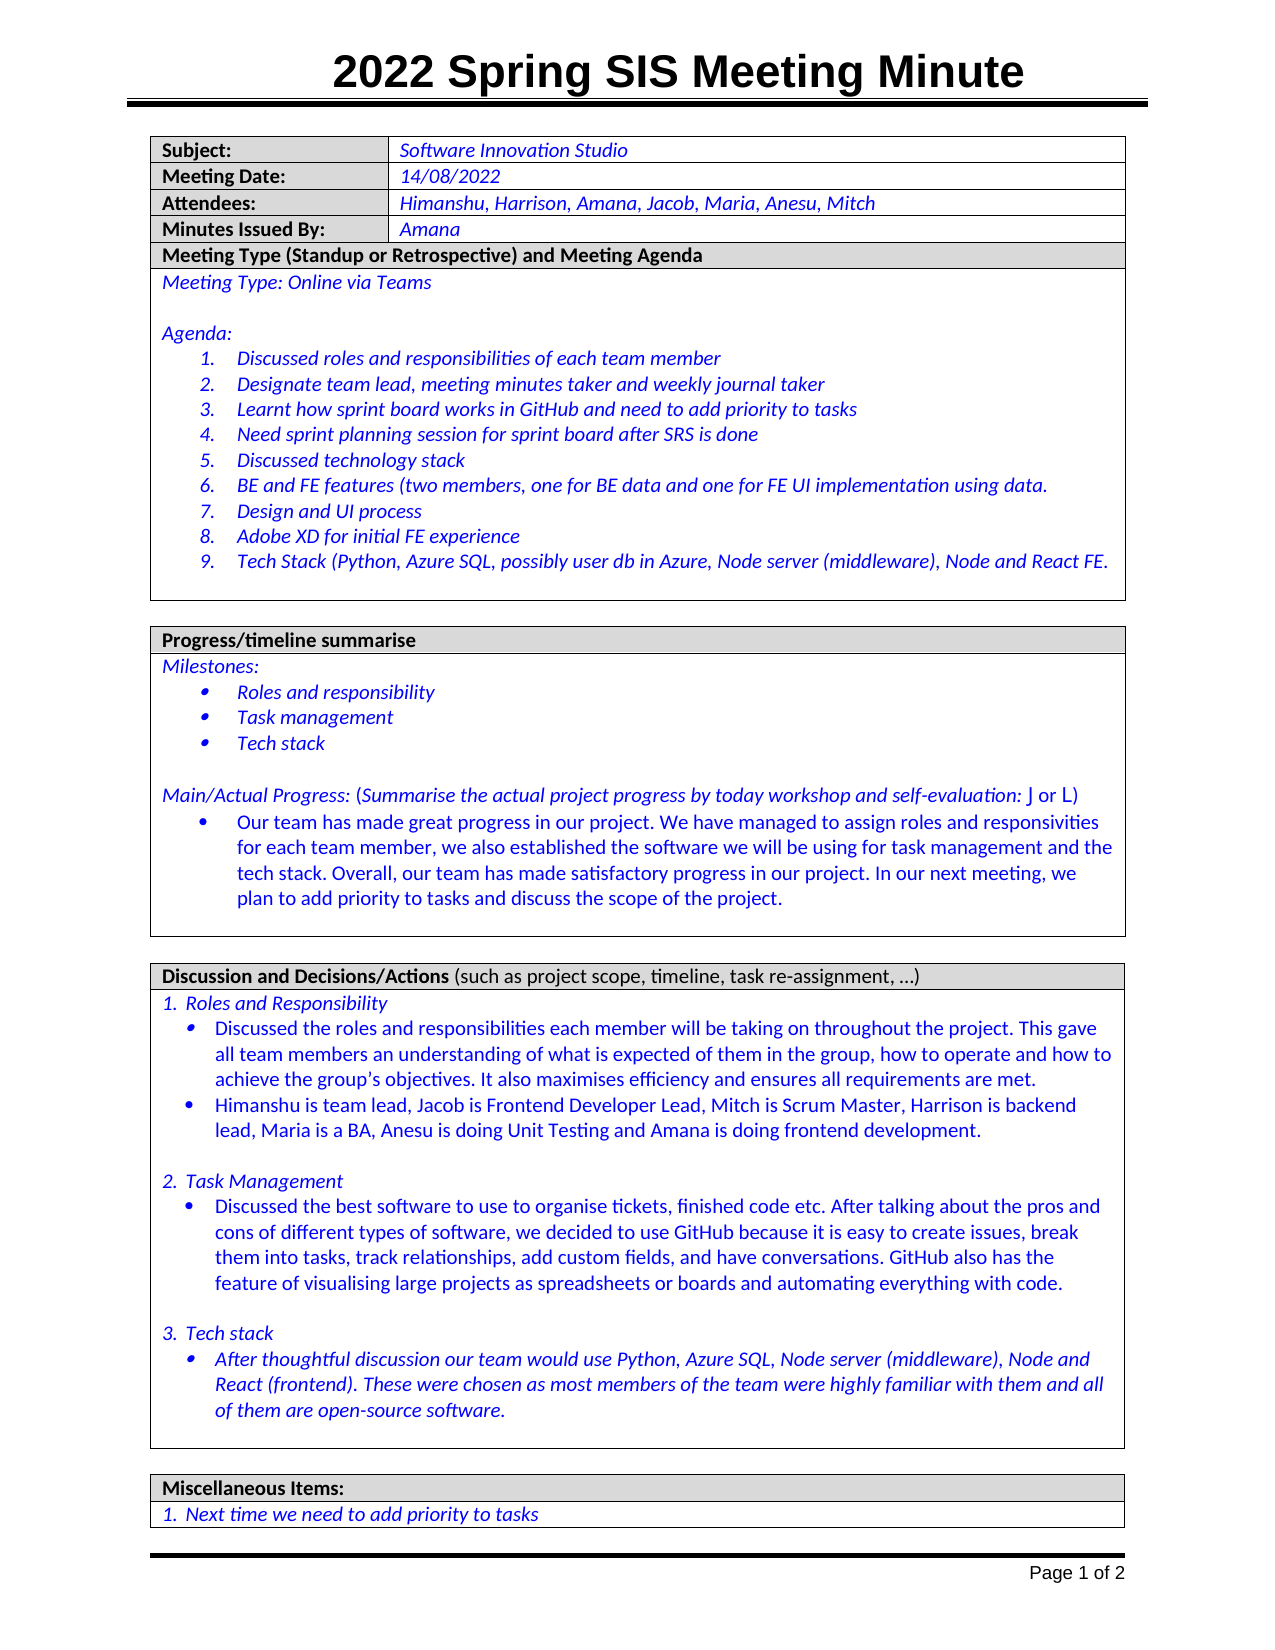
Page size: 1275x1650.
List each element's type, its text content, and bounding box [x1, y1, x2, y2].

table_cell Himanshu, Harrison, Amana, Jacob, Maria, Anesu, Mitch [389, 190, 1125, 215]
table_cell Milestones: Roles and responsibility Task management Tech stack Main/Actual Progress: (Summarise the actual project progress by today workshop and self-evaluation: J or L) Our team has made great progress in our project. We have managed to assign roles and responsivities for each team member, we also established the software we will be using for task management and the tech stack. Overall, our team has made satisfactory progress in our project. In our next meeting, we plan to add priority to tasks and discuss the scope of the project. [151, 654, 1125, 936]
table_cell Attendees: [151, 190, 388, 215]
table_cell Meeting Type: Online via Teams Agenda: Discussed roles and responsibilities of each team member Designate team lead, meeting minutes taker and weekly journal taker Learnt how sprint board works in GitHub and need to add priority to tasks Need sprint planning session for sprint board after SRS is done Discussed technology stack BE and FE features (two members, one for BE data and one for FE UI implementation using data. Design and UI process Adobe XD for initial FE experience Tech Stack (Python, Azure SQL, possibly user db in Azure, Node server (middleware), Node and React FE. [151, 269, 1125, 599]
table_cell Amana [389, 216, 1125, 242]
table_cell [151, 1502, 1124, 1527]
table_cell Meeting Date: [151, 163, 388, 189]
table_cell Meeting Type (Standup or Retrospective) and Meeting Agenda [151, 243, 1125, 268]
table_cell Roles and Responsibility Discussed the roles and responsibilities each member will be taking on throughout the project. This gave all team members an understanding of what is expected of them in the group, how to operate and how to achieve the group’s objectives. It also maximises efficiency and ensures all requirements are met. Himanshu is team lead, Jacob is Frontend Developer Lead, Mitch is Scrum Master, Harrison is backend lead, Maria is a BA, Anesu is doing Unit Testing and Amana is doing frontend development. Task Management Discussed the best software to use to organise tickets, finished code etc. After talking about the pros and cons of different types of software, we decided to use GitHub because it is easy to create issues, break them into tasks, track relationships, add custom fields, and have conversations. GitHub also has the feature of visualising large projects as spreadsheets or boards and automating everything with code. Tech stack After thoughtful discussion our team would use Python, Azure SQL, Node server (middleware), Node and React (frontend). These were chosen as most members of the team were highly familiar with them and all of them are open-source software. [151, 990, 1124, 1448]
table_cell Minutes Issued By: [151, 216, 388, 242]
table_header Discussion and Decisions/Actions (such as project scope, timeline, task re-assignment, …) [151, 964, 1124, 989]
table_header Software Innovation Studio [389, 137, 1125, 162]
table_header Subject: [151, 137, 388, 162]
table_cell 14/08/2022 [389, 163, 1125, 189]
table_header Miscellaneous Items: [151, 1475, 1124, 1501]
table_header Progress/timeline summarise [151, 627, 1125, 652]
